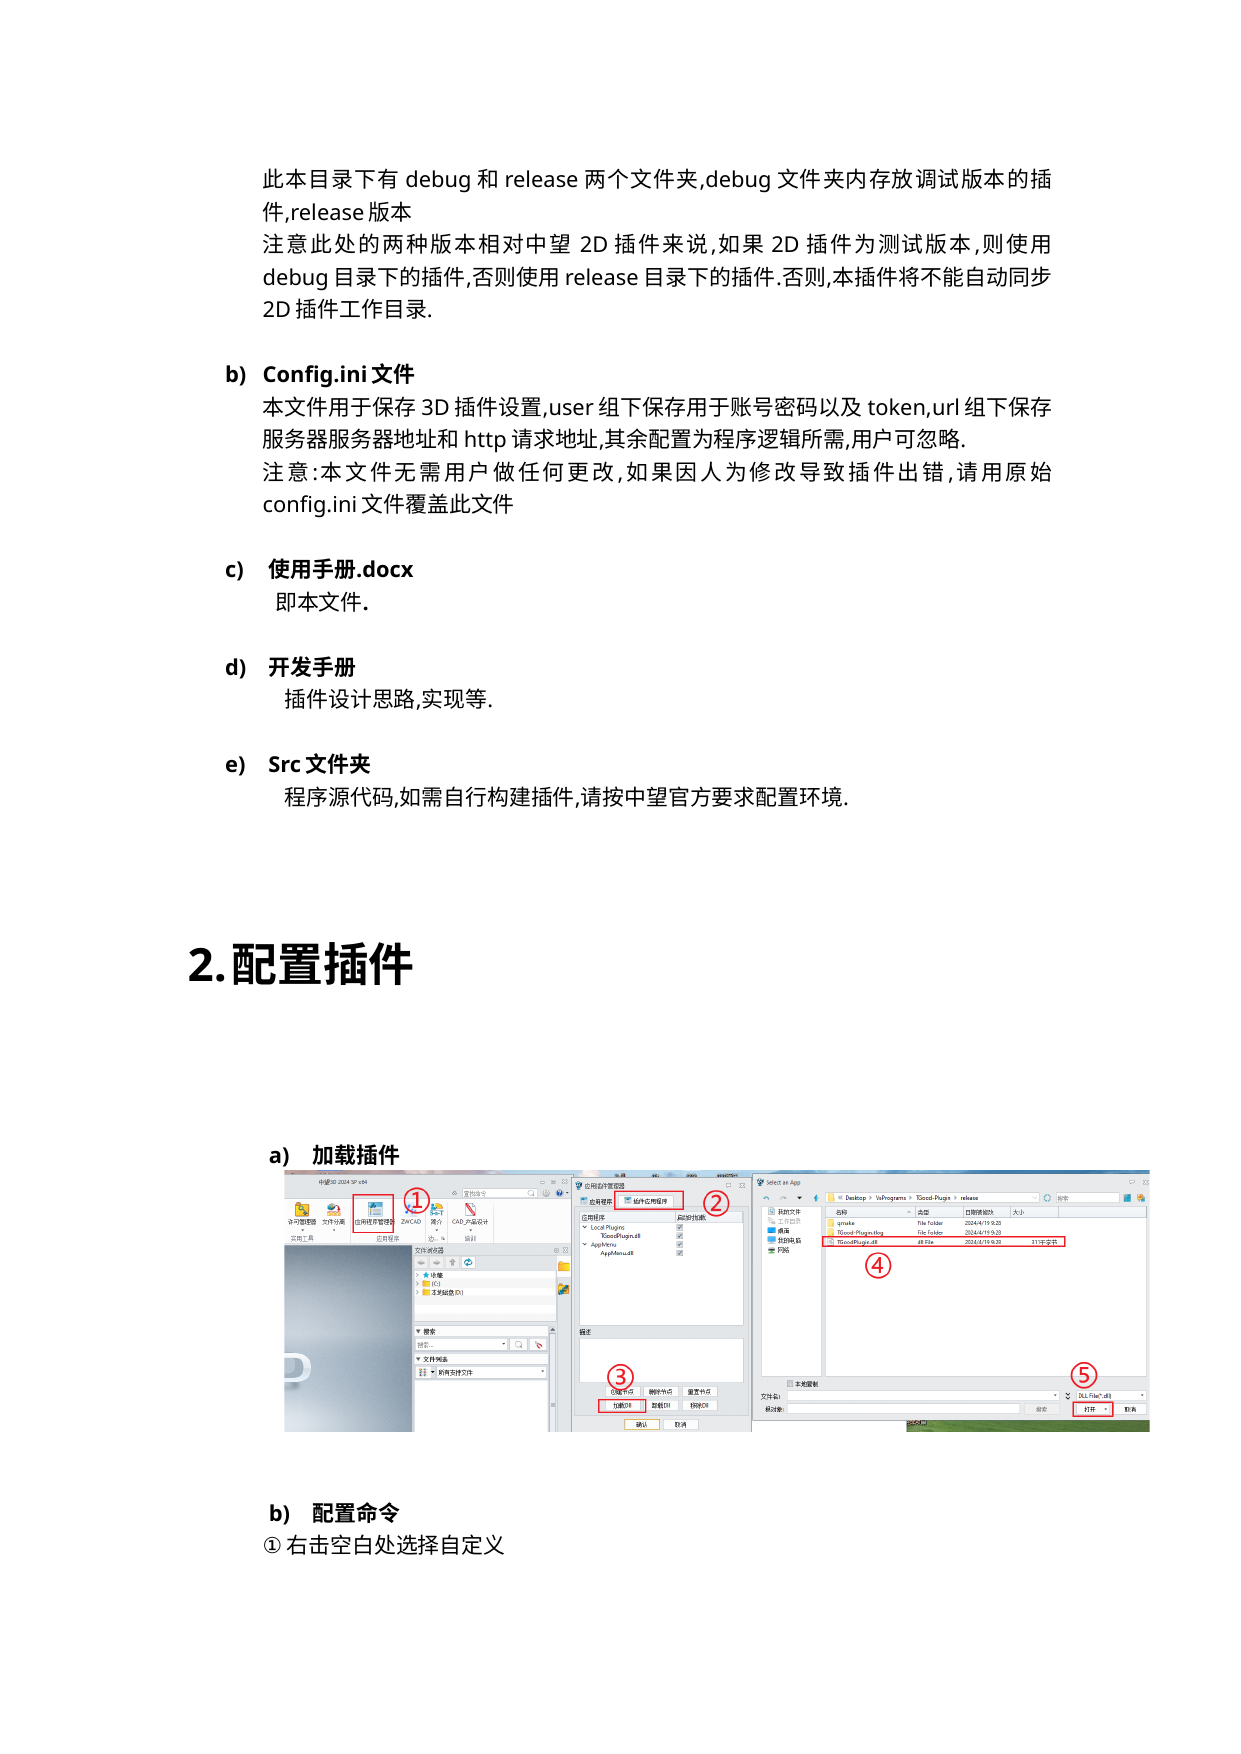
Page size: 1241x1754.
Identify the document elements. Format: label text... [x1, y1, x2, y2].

list 注意此处的两种版本相对中望2D插件来说,如果2D插件为测试版本,则使用debug目录下的插件,否则使用release目录下的插件.否则,本插件将不能自动同步2D插件工作目录. [262, 227, 1053, 324]
subtitle 配置插件 [187, 912, 1053, 1010]
list 此本目录下有debug和release两个文件夹,debug文件夹内存放调试版本的插件,release版本 [262, 162, 1053, 227]
list 程序源代码,如需自行构建插件,请按中望官方要求配置环境. [262, 779, 1053, 812]
list Config.ini文件 [225, 357, 1053, 389]
list ①右击空白处选择自定义 [262, 1528, 1053, 1561]
list Src文件夹 [225, 747, 1053, 779]
picture [284, 1170, 1150, 1432]
list 开发手册 [225, 649, 1053, 682]
list 插件设计思路,实现等. [262, 682, 1053, 714]
text 注意:本文件无需用户做任何更改,如果因人为修改导致插件出错,请用原始config.ini文件覆盖此文件 [262, 454, 1053, 519]
list 配置命令 [269, 1496, 1053, 1528]
list 即本文件. [262, 584, 1053, 617]
list 加载插件 [269, 1138, 1053, 1171]
list 使用手册.docx [225, 552, 1053, 584]
text 本文件用于保存3D插件设置,user组下保存用于账号密码以及token,url组下保存服务器服务器地址和http请求地址,其余配置为程序逻辑所需,用户可忽略. [262, 389, 1053, 454]
